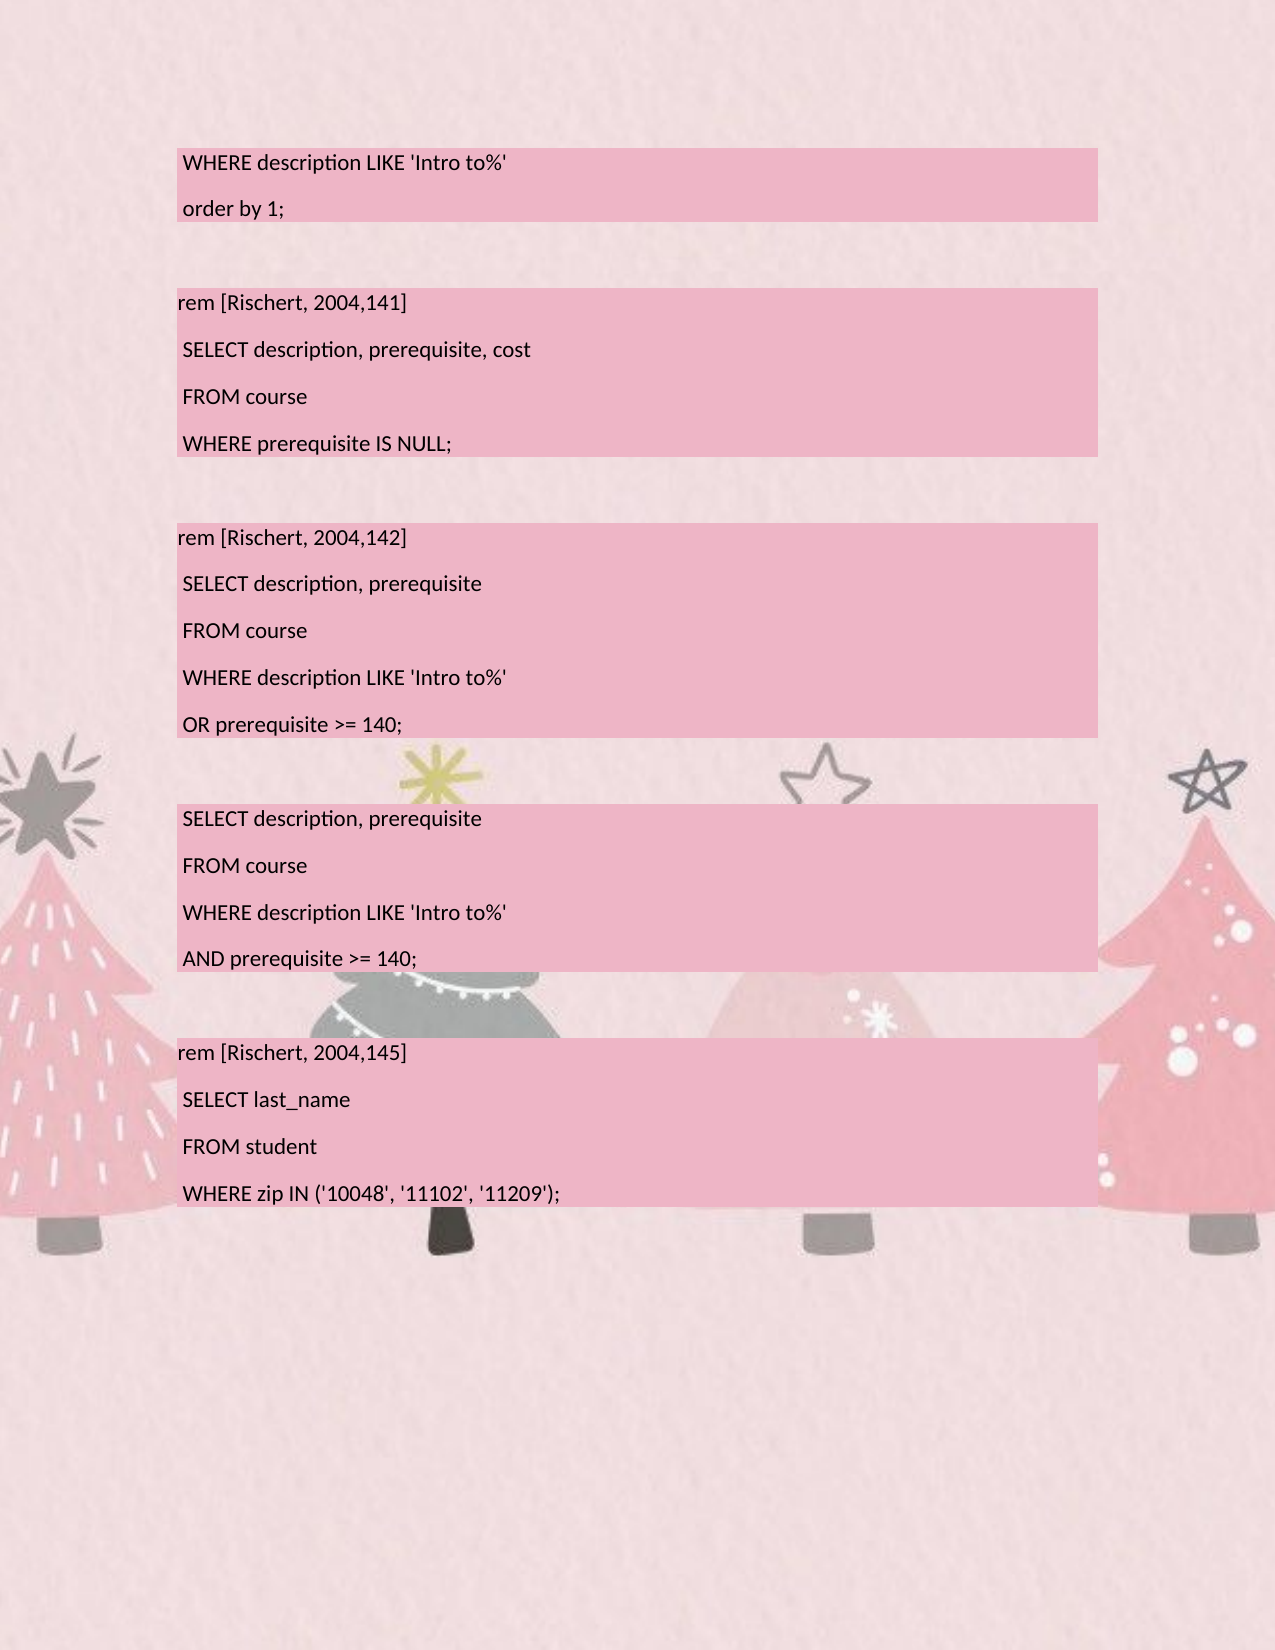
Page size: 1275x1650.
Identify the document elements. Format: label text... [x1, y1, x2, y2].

text FROM course [177, 851, 1098, 879]
text SELECT last_name [177, 1085, 1098, 1113]
text WHERE description LIKE 'Intro to%' [177, 898, 1098, 926]
text WHERE zip IN ('10048', '11102', '11209'); [177, 1179, 1098, 1207]
text FROM course [177, 382, 1098, 410]
text WHERE description LIKE 'Intro to%' [177, 148, 1098, 176]
text SELECT description, prerequisite [177, 804, 1098, 832]
picture [0, 0, 1275, 1650]
text rem [Rischert, 2004,141] [177, 288, 1098, 316]
text FROM student [177, 1132, 1098, 1160]
text OR prerequisite >= 140; [177, 710, 1098, 738]
text FROM course [177, 616, 1098, 644]
text rem [Rischert, 2004,142] [177, 523, 1098, 551]
text WHERE description LIKE 'Intro to%' [177, 663, 1098, 691]
text order by 1; [177, 194, 1098, 222]
text AND prerequisite >= 140; [177, 944, 1098, 972]
text WHERE prerequisite IS NULL; [177, 429, 1098, 457]
text SELECT description, prerequisite, cost [177, 335, 1098, 363]
text SELECT description, prerequisite [177, 569, 1098, 597]
text rem [Rischert, 2004,145] [177, 1038, 1098, 1066]
